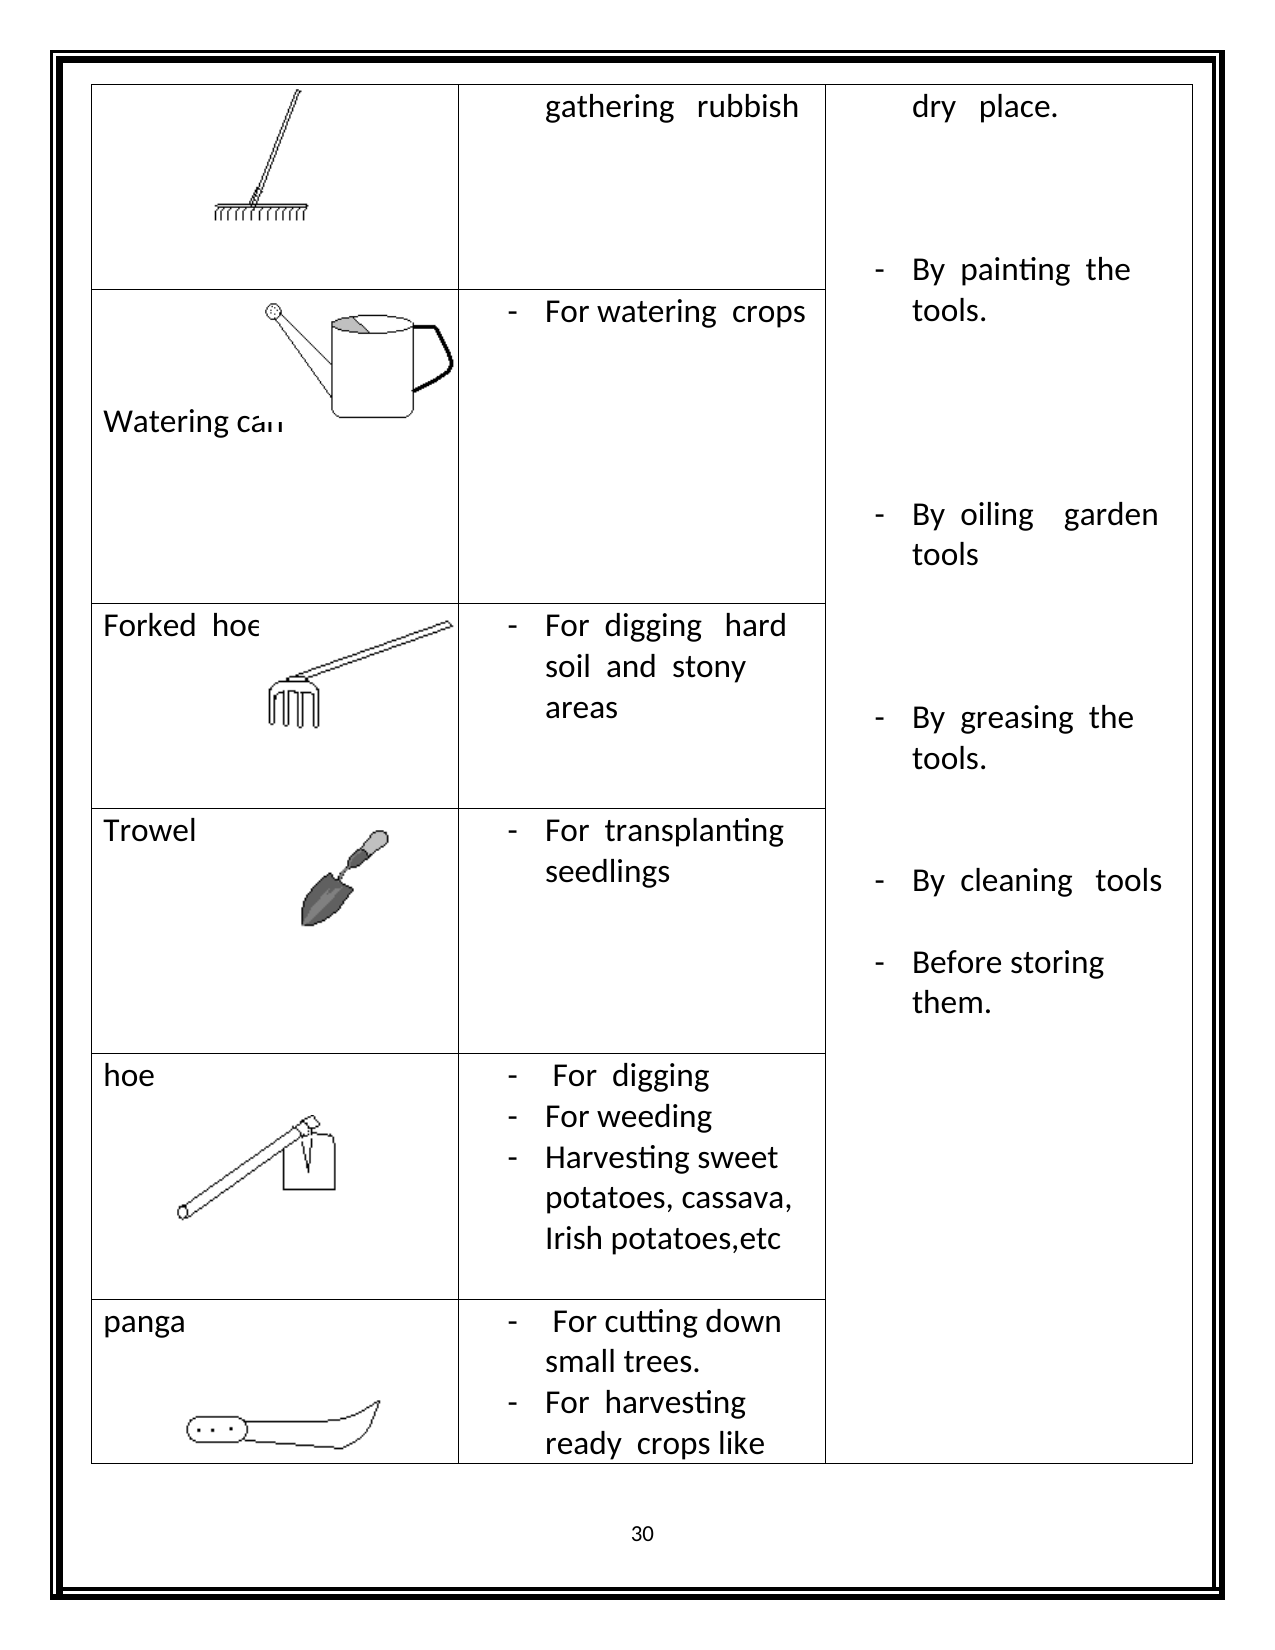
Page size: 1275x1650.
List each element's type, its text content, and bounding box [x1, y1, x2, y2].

picture [204, 88, 321, 229]
table_cell For watering crops [459, 290, 825, 603]
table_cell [459, 1300, 825, 1463]
picture [176, 1115, 339, 1222]
picture [176, 1388, 385, 1459]
table_cell For transplanting seedlings [459, 809, 825, 1053]
picture [258, 613, 455, 730]
table_cell hoe [92, 1054, 458, 1299]
table_cell Watering can [92, 290, 458, 603]
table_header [826, 85, 1192, 1463]
picture [289, 830, 403, 931]
table_header Rake [92, 85, 458, 289]
table_cell Trowel [92, 809, 458, 1053]
picture [259, 292, 456, 422]
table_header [459, 85, 825, 289]
table_cell For digging hard soil and stony areas [459, 604, 825, 808]
table_cell For digging For weeding Harvesting sweet potatoes, cassava, Irish potatoes,etc [459, 1054, 825, 1299]
table_cell panga [92, 1300, 458, 1463]
table_cell Forked hoe [92, 604, 458, 808]
